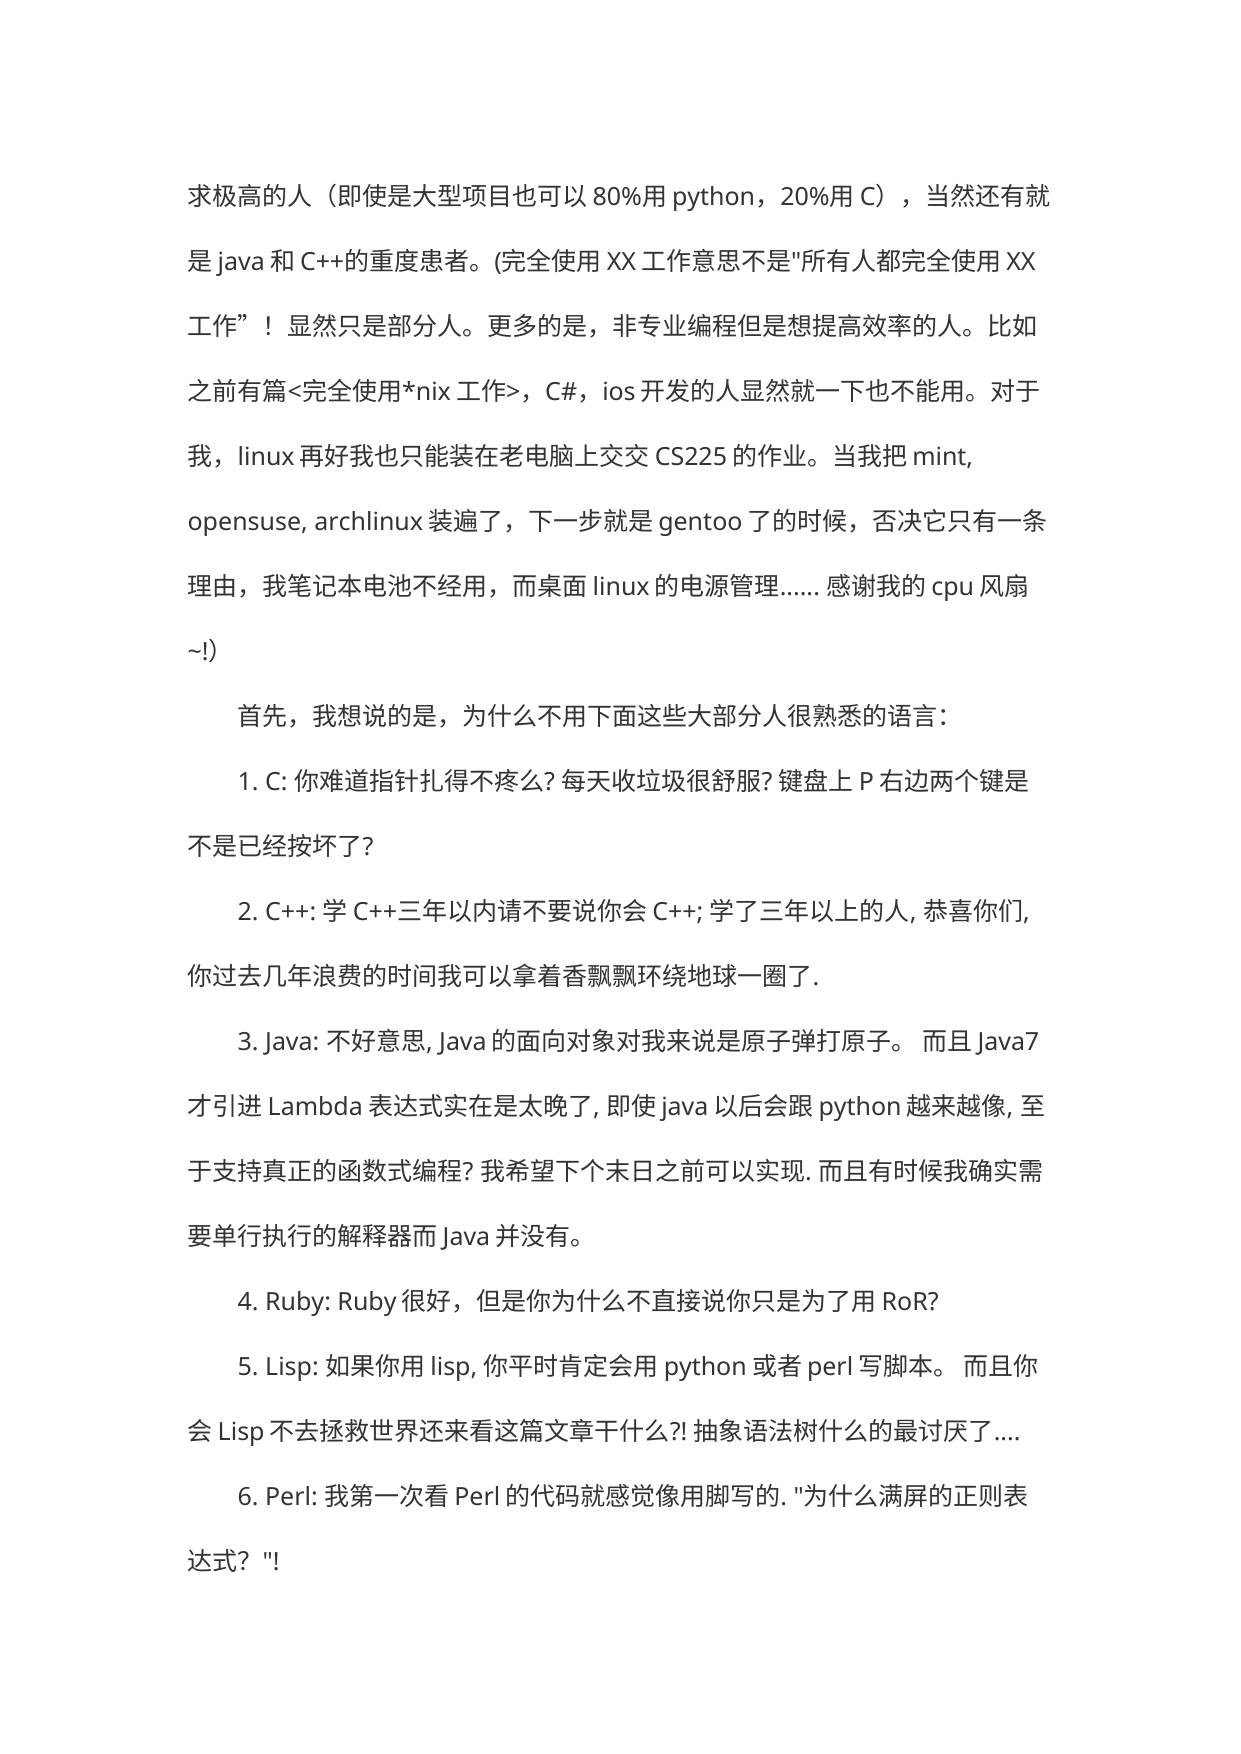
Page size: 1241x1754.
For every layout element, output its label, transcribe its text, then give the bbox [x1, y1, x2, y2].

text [187, 162, 1053, 682]
text 1. C: 你难道指针扎得不疼么? 每天收垃圾很舒服? 键盘上P右边两个键是不是已经按坏了? [187, 747, 1053, 877]
text 2. C++: 学C++三年以内请不要说你会C++; 学了三年以上的人, 恭喜你们, 你过去几年浪费的时间我可以拿着香飘飘环绕地球一圈了. [187, 877, 1053, 1007]
text 4. Ruby: Ruby很好，但是你为什么不直接说你只是为了用RoR? [187, 1267, 1053, 1332]
text 5. Lisp: 如果你用lisp, 你平时肯定会用python或者perl写脚本。 而且你会Lisp不去拯救世界还来看这篇文章干什么?! 抽象语法树什么的最讨厌了.... [187, 1332, 1053, 1462]
text 6. Perl: 我第一次看Perl的代码就感觉像用脚写的. "为什么满屏的正则表达式？"! [187, 1462, 1053, 1592]
text 3. Java: 不好意思, Java的面向对象对我来说是原子弹打原子。 而且Java7才引进Lambda表达式实在是太晚了, 即使java以后会跟python越来越像, 至于支持真正的函数式编程? 我希望下个末日之前可以实现. 而且有时候我确实需要单行执行的解释器而Java并没有。 [187, 1007, 1053, 1267]
text 首先，我想说的是，为什么不用下面这些大部分人很熟悉的语言： [187, 682, 1053, 747]
